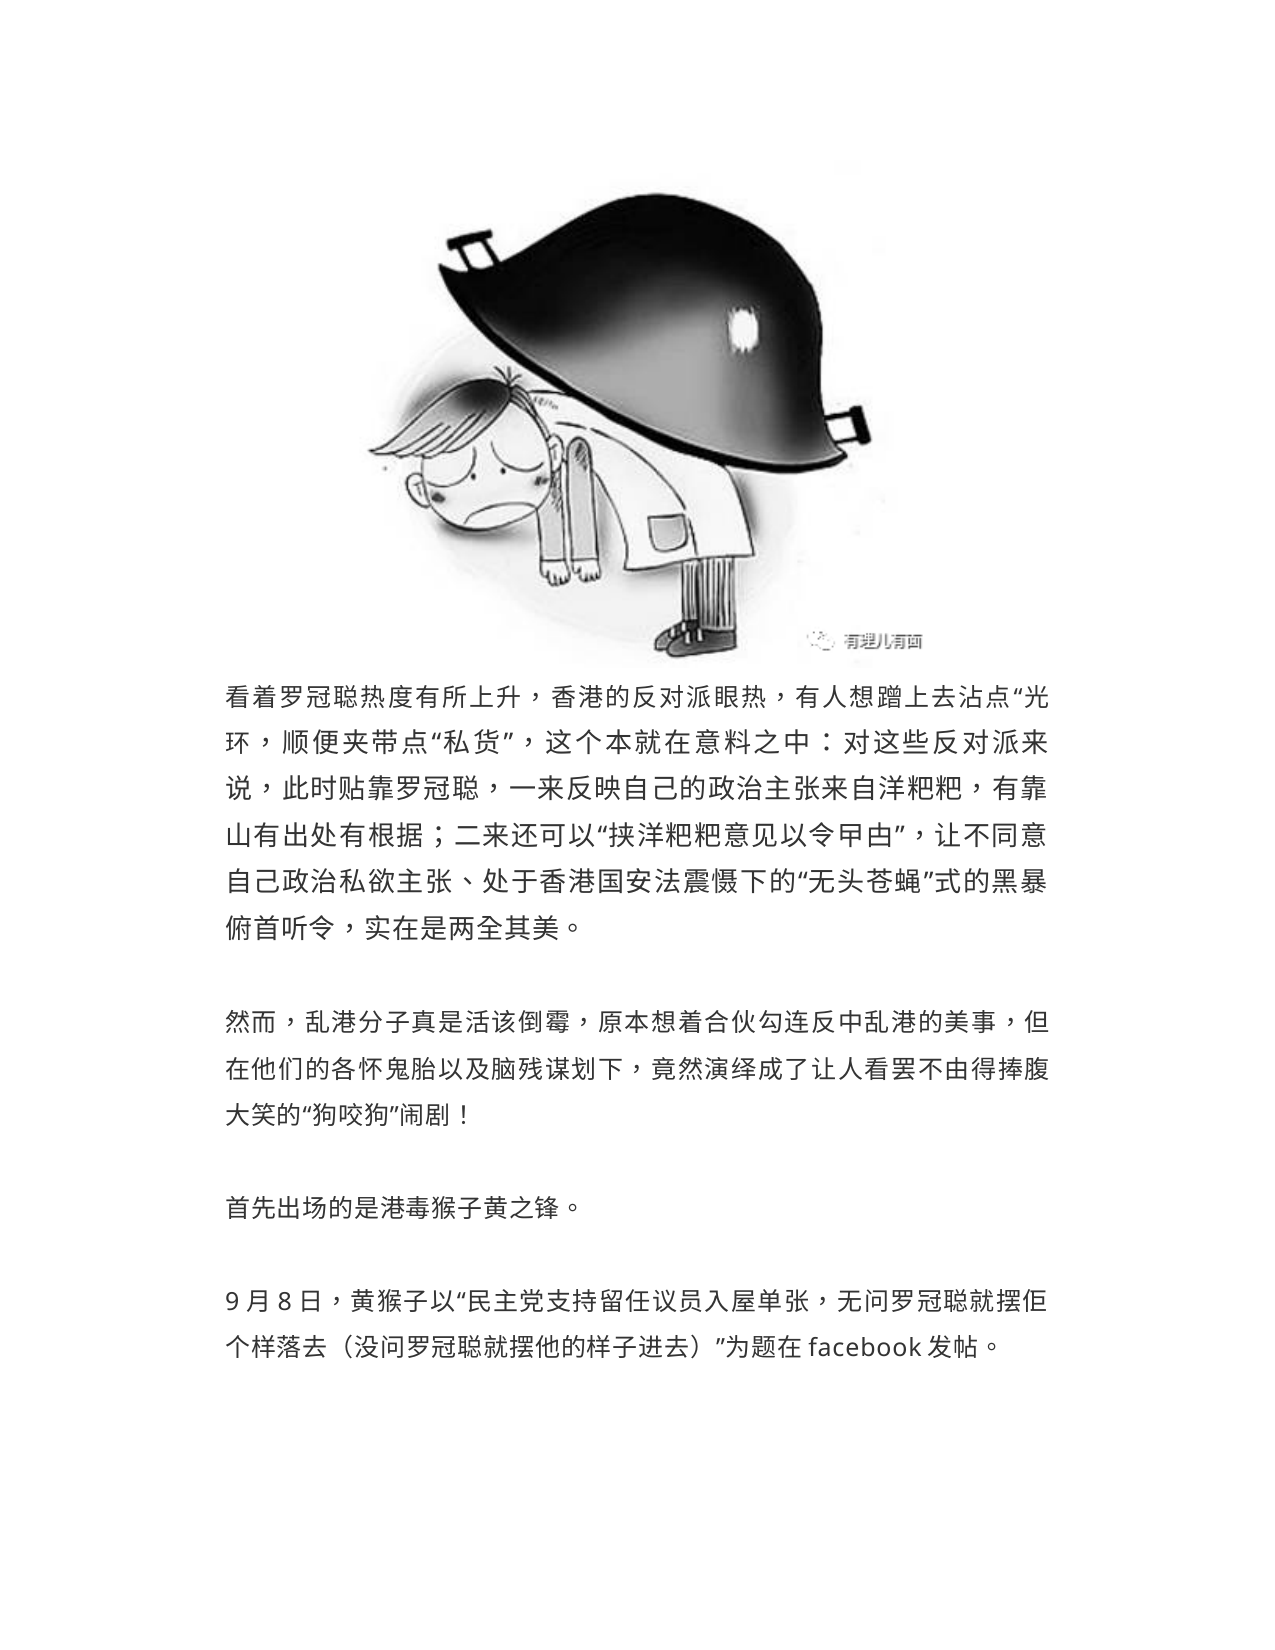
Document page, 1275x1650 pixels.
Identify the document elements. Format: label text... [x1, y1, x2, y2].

text 9月8日，黄猴子以“民主党支持留任议员入屋单张，无问罗冠聪就摆佢个样落去（没问罗冠聪就摆他的样子进去）”为题在facebook发帖。 [225, 1271, 1050, 1364]
picture [335, 150, 940, 668]
text 然而，乱港分子真是活该倒霉，原本想着合伙勾连反中乱港的美事，但在他们的各怀鬼胎以及脑残谋划下，竟然演绎成了让人看罢不由得捧腹大笑的“狗咬狗”闹剧！ [225, 992, 1050, 1132]
text 首先出场的是港毒猴子黄之锋。 [225, 1178, 1050, 1225]
text 看着罗冠聪热度有所上升，香港的反对派眼热，有人想蹭上去沾点“光环，顺便夹带点“私货”，这个本就在意料之中：对这些反对派来说，此时贴靠罗冠聪，一来反映自己的政治主张来自洋粑粑，有靠山有出处有根据；二来还可以“挟洋粑粑意见以令曱甴”，让不同意自己政治私欲主张、处于香港国安法震慑下的“无头苍蝇”式的黑暴俯首听令，实在是两全其美。 [225, 667, 1050, 946]
